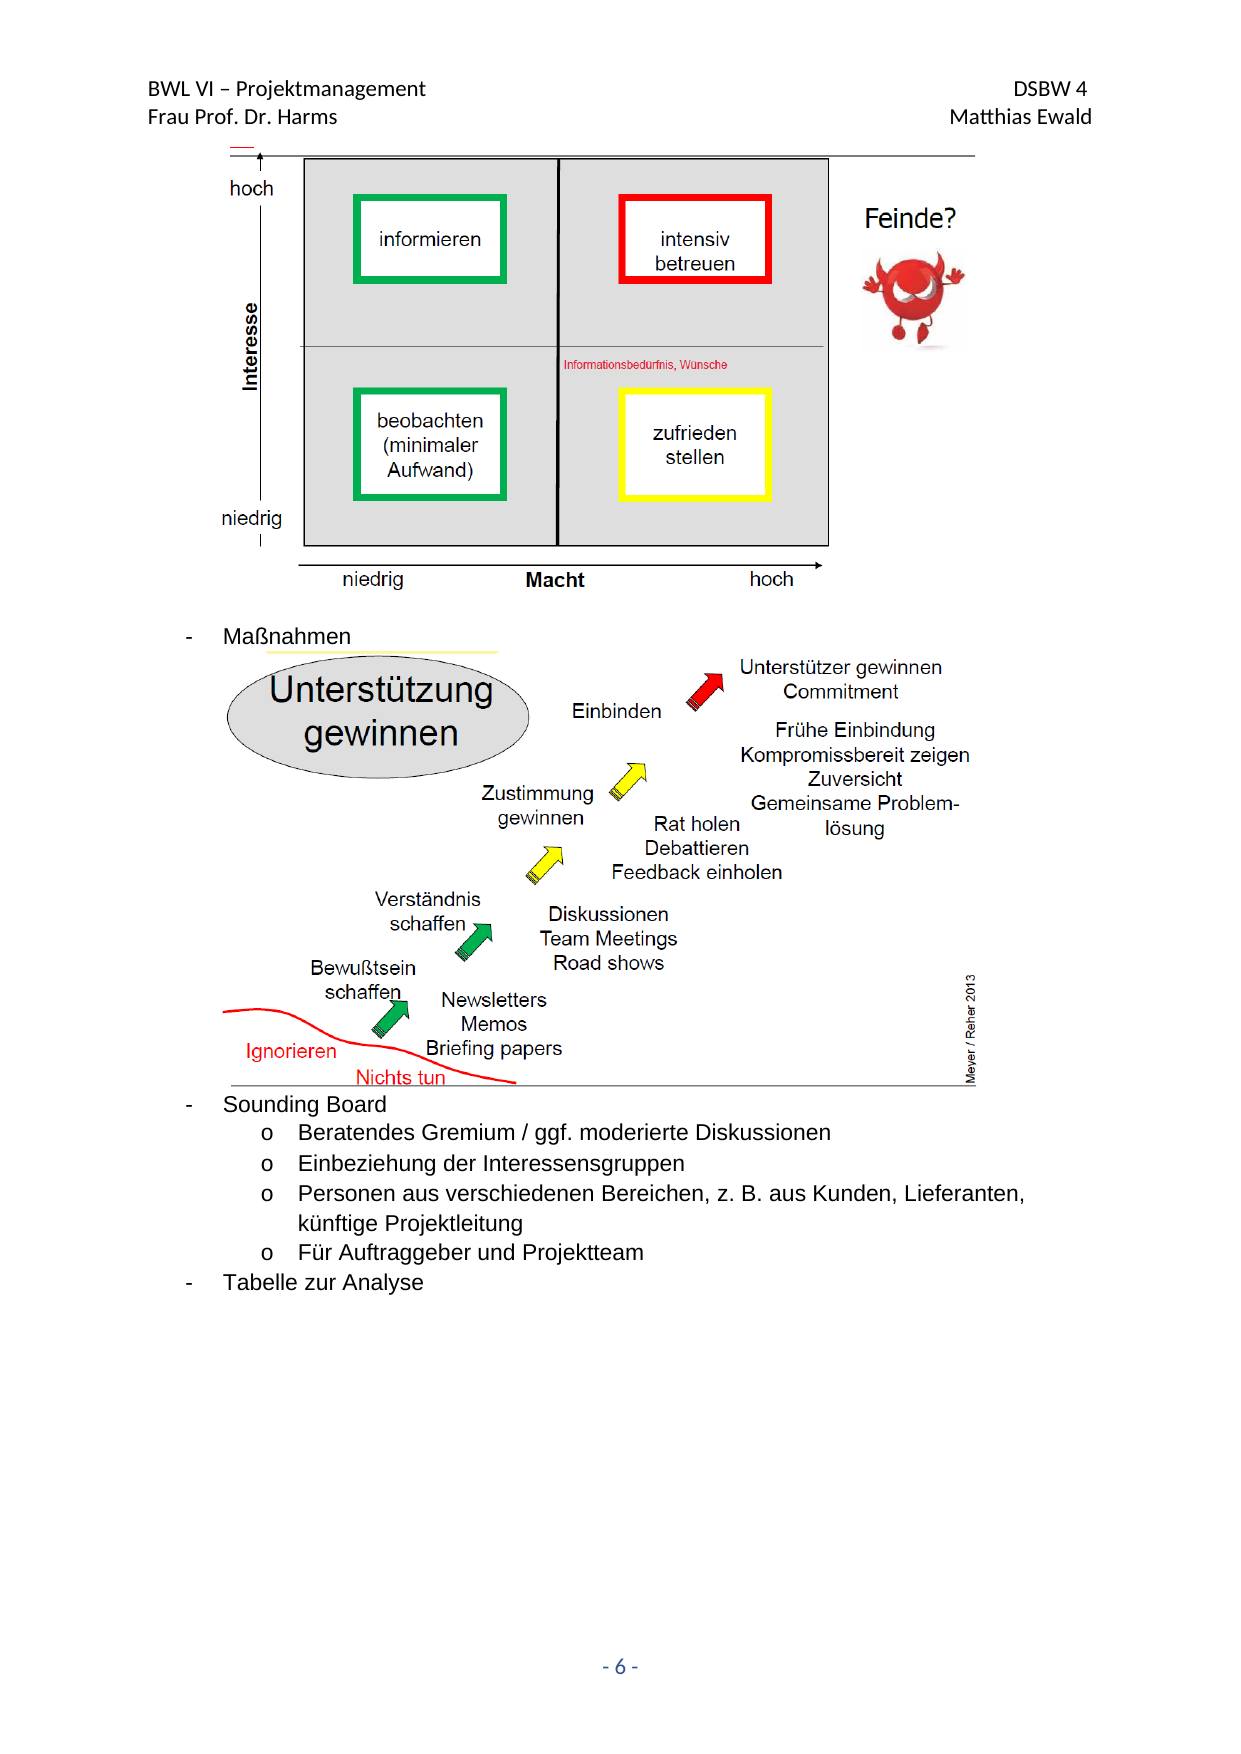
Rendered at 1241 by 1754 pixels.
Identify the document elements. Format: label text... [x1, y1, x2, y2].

list Maßnahmen [185, 623, 1093, 649]
list Für Auftraggeber und Projektteam [260, 1239, 1093, 1267]
list Sounding Board [185, 1091, 1093, 1117]
list Beratendes Gremium / ggf. moderierte Diskussionen [260, 1119, 1093, 1147]
picture [222, 651, 977, 1089]
picture [222, 147, 976, 592]
list Einbeziehung der Interessensgruppen [260, 1149, 1093, 1178]
list Tabelle zur Analyse [185, 1269, 1093, 1296]
list Personen aus verschiedenen Bereichen, z. B. aus Kunden, Lieferanten, künftige Projektleitung [260, 1180, 1093, 1237]
